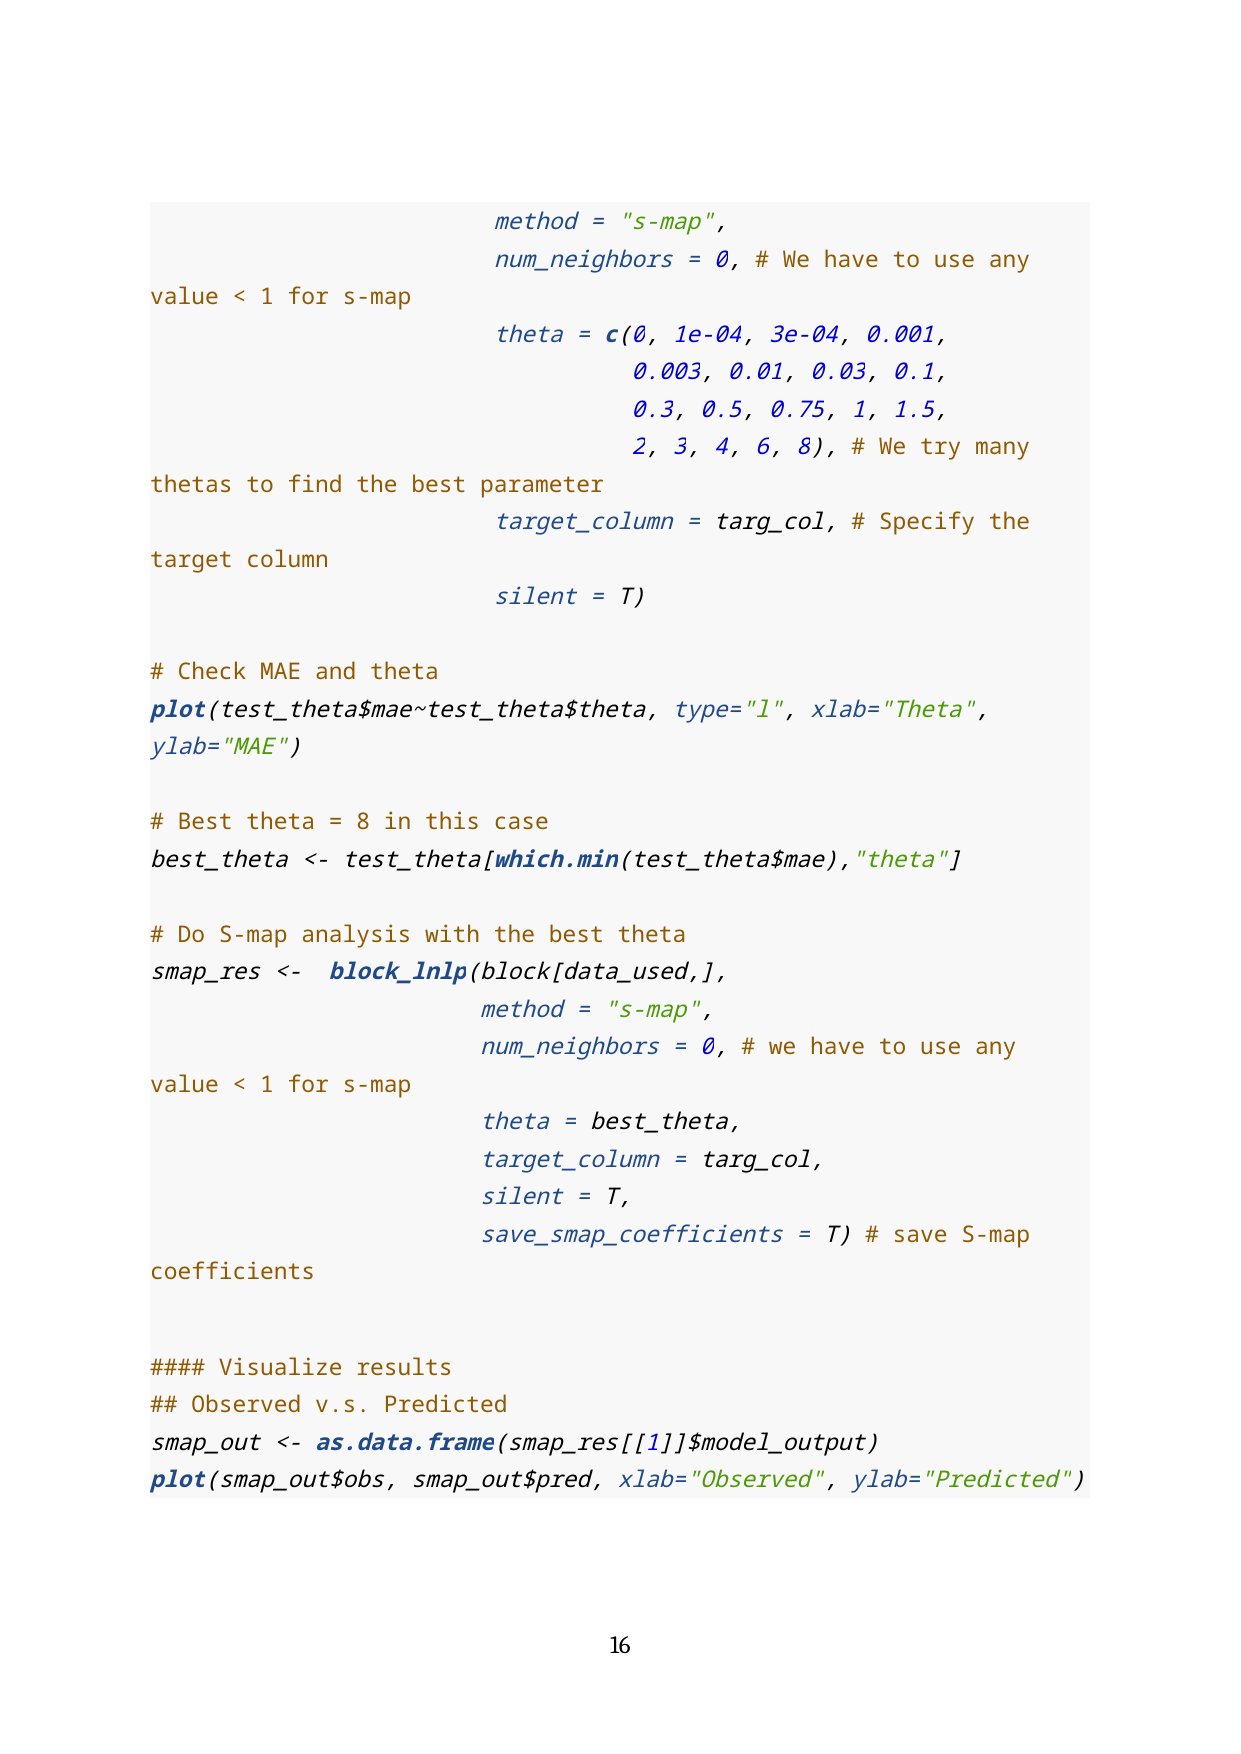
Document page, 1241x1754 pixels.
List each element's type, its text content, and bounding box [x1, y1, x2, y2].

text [150, 202, 1090, 1289]
text #### Visualize results ## Observed v.s. Predicted smap_out <- as.data.frame(smap_res[[1]]$model_output) plot(smap_out$obs, smap_out$pred, xlab="Observed", ylab="Predicted") [150, 1310, 1090, 1498]
